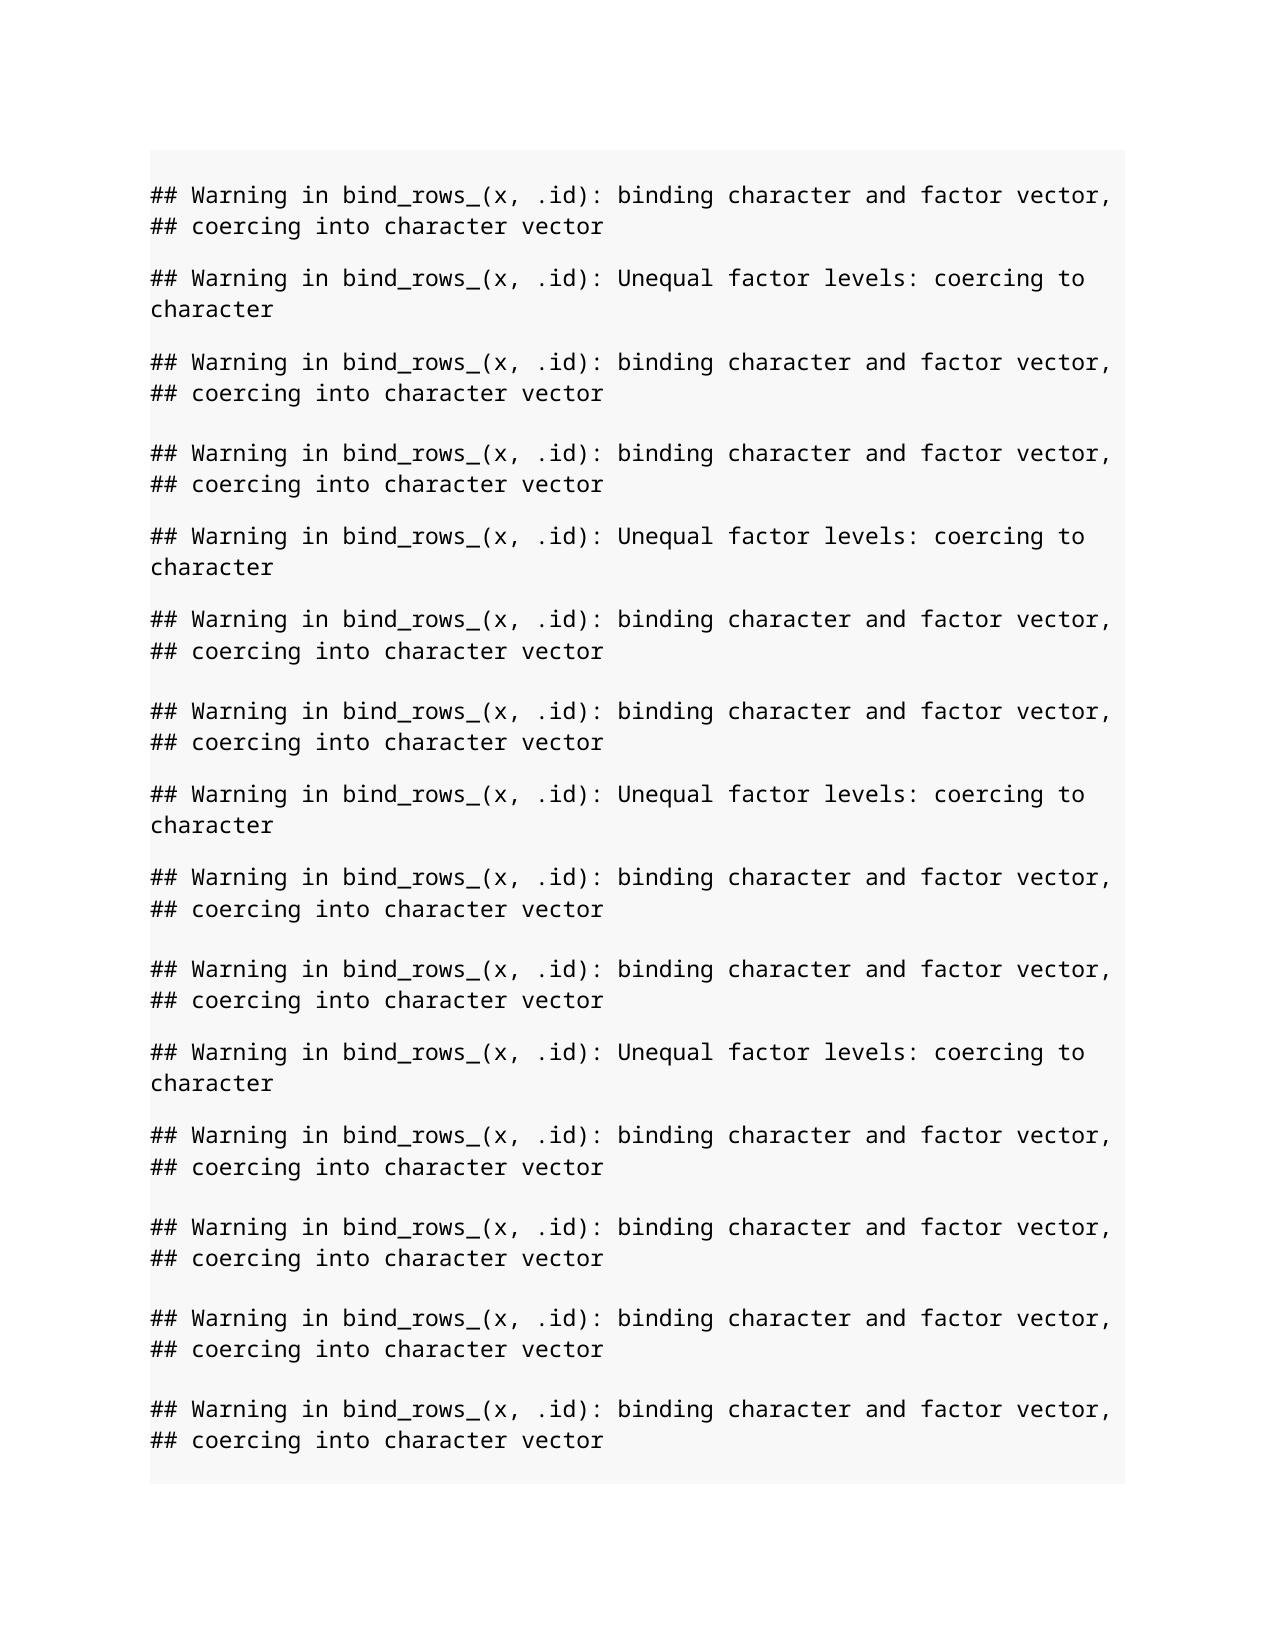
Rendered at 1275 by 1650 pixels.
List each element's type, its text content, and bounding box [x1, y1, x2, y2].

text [150, 1119, 1125, 1484]
text ## Warning in bind_rows_(x, .id): Unequal factor levels: coercing to character [150, 778, 1125, 840]
text ## Warning in bind_rows_(x, .id): Unequal factor levels: coercing to character [150, 262, 1125, 324]
text ## Warning in bind_rows_(x, .id): Unequal factor levels: coercing to character [150, 1036, 1125, 1098]
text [150, 150, 1125, 241]
text ## Warning in bind_rows_(x, .id): Unequal factor levels: coercing to character [150, 520, 1125, 582]
